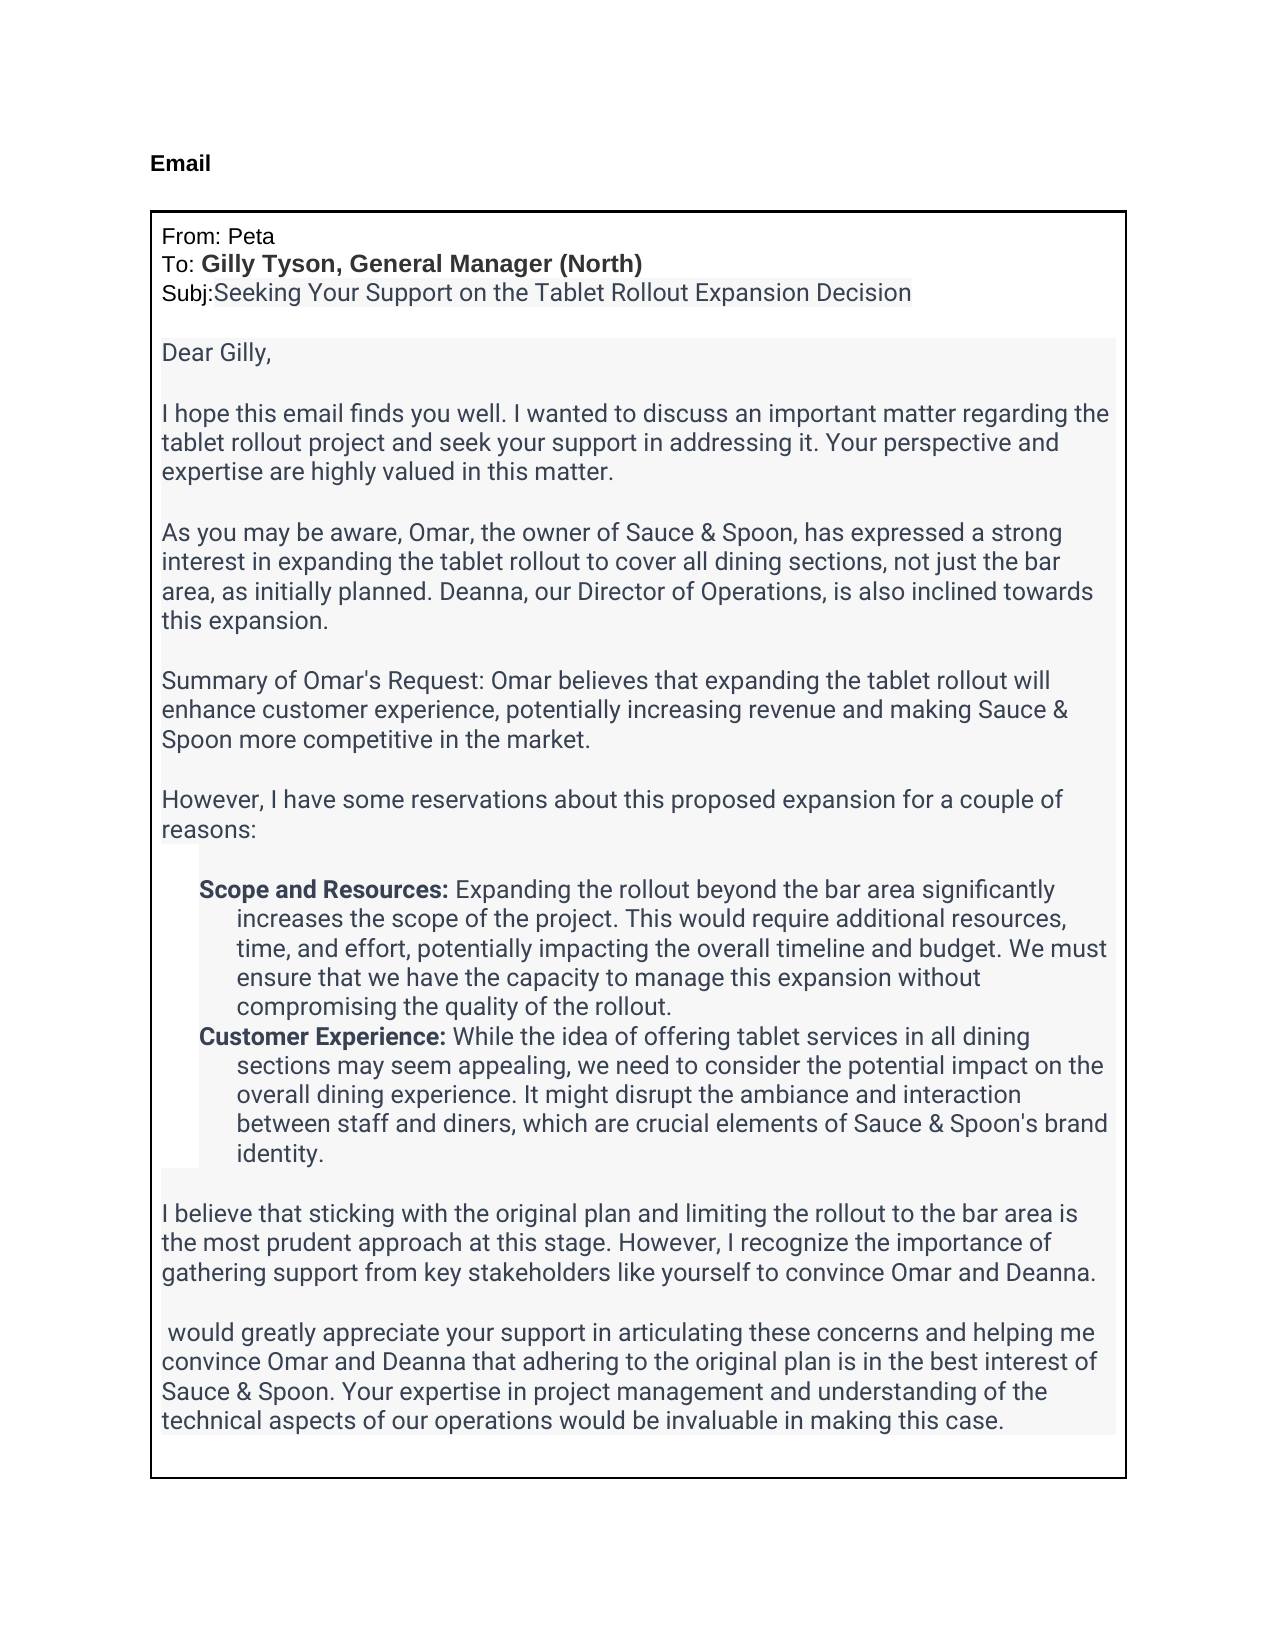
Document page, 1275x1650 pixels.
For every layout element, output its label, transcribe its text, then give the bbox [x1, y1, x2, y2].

text Email [150, 150, 1125, 176]
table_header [152, 213, 1125, 1477]
